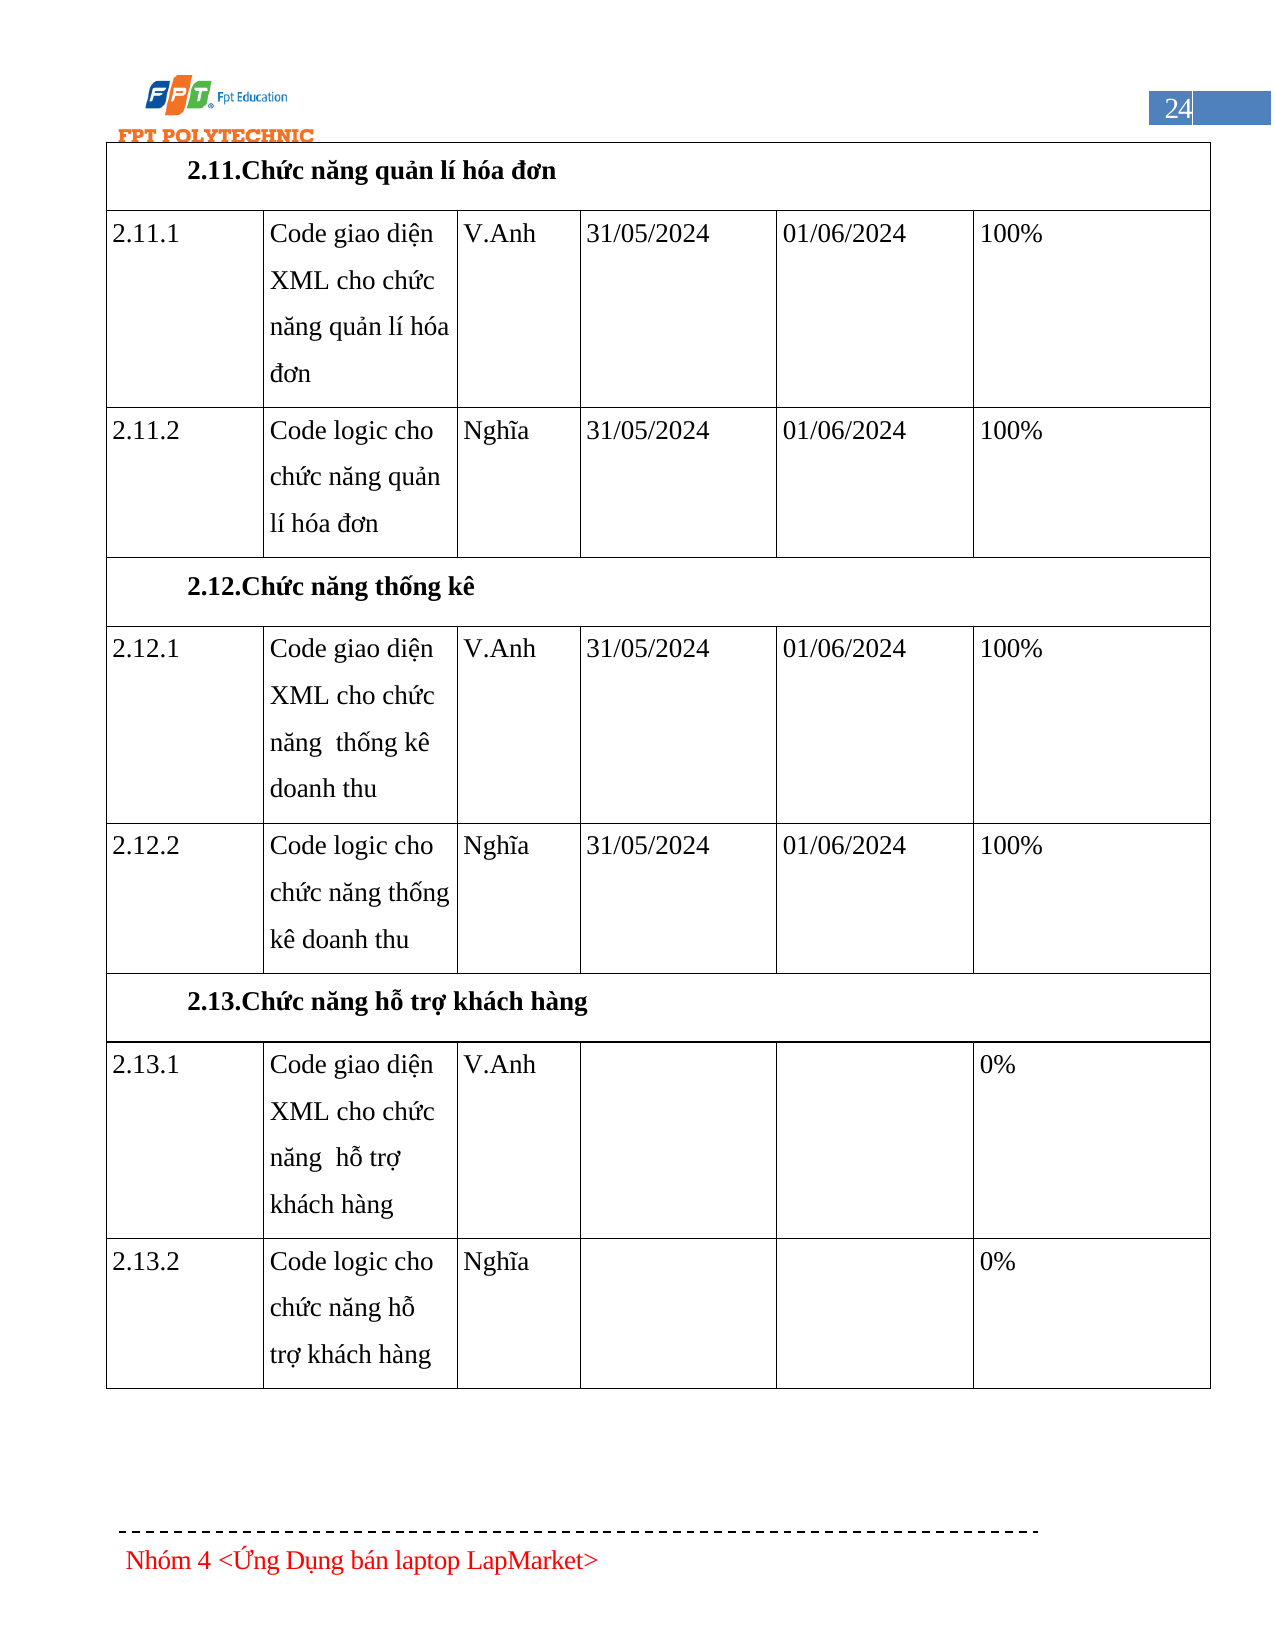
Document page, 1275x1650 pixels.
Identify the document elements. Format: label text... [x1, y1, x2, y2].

table_cell 2.11.2 [107, 408, 263, 557]
table_cell 2.13.2 [107, 1239, 263, 1388]
table_cell 0% [974, 1239, 1210, 1388]
table_cell 100% [974, 627, 1210, 823]
table_cell 31/05/2024 [581, 824, 776, 973]
table_cell 2.12.2 [107, 824, 263, 973]
table_cell 100% [974, 824, 1210, 973]
table_cell Code logic cho chức năng hỗ trợ khách hàng [264, 1239, 457, 1388]
table_cell Code logic cho chức năng thống kê doanh thu [264, 824, 457, 973]
table_cell Code giao diện XML cho chức năng hỗ trợ khách hàng [264, 1043, 457, 1238]
table_cell Code logic cho chức năng quản lí hóa đơn [264, 408, 457, 557]
table_cell 100% [974, 211, 1210, 407]
table_cell 2.13.Chức năng hỗ trợ khách hàng [107, 974, 1210, 1041]
table_cell 2.11.Chức năng quản lí hóa đơn [107, 143, 1210, 210]
table_cell V.Anh [458, 1043, 580, 1238]
table_cell Nghĩa [458, 1239, 580, 1388]
table_cell 01/06/2024 [777, 627, 973, 823]
table_cell 01/06/2024 [777, 824, 973, 973]
table_cell [581, 1043, 776, 1238]
table_cell Code giao diện XML cho chức năng quản lí hóa đơn [264, 211, 457, 407]
table_cell 01/06/2024 [777, 408, 973, 557]
table_cell V.Anh [458, 627, 580, 823]
table_cell 2.12.1 [107, 627, 263, 823]
table_cell 31/05/2024 [581, 627, 776, 823]
table_cell 0% [974, 1043, 1210, 1238]
table_cell 2.11.1 [107, 211, 263, 407]
table_cell 31/05/2024 [581, 408, 776, 557]
table_cell 2.13.1 [107, 1043, 263, 1238]
table_cell 100% [974, 408, 1210, 557]
table_cell [777, 1043, 973, 1238]
table_cell [777, 1239, 973, 1388]
table_cell Nghĩa [458, 824, 580, 973]
picture [118, 75, 314, 142]
table_cell Code giao diện XML cho chức năng thống kê doanh thu [264, 627, 457, 823]
table_cell [581, 1239, 776, 1388]
table_cell V.Anh [458, 211, 580, 407]
table_cell 31/05/2024 [581, 211, 776, 407]
table_cell 01/06/2024 [777, 211, 973, 407]
table_cell Nghĩa [458, 408, 580, 557]
table_cell 2.12.Chức năng thống kê [107, 558, 1210, 626]
